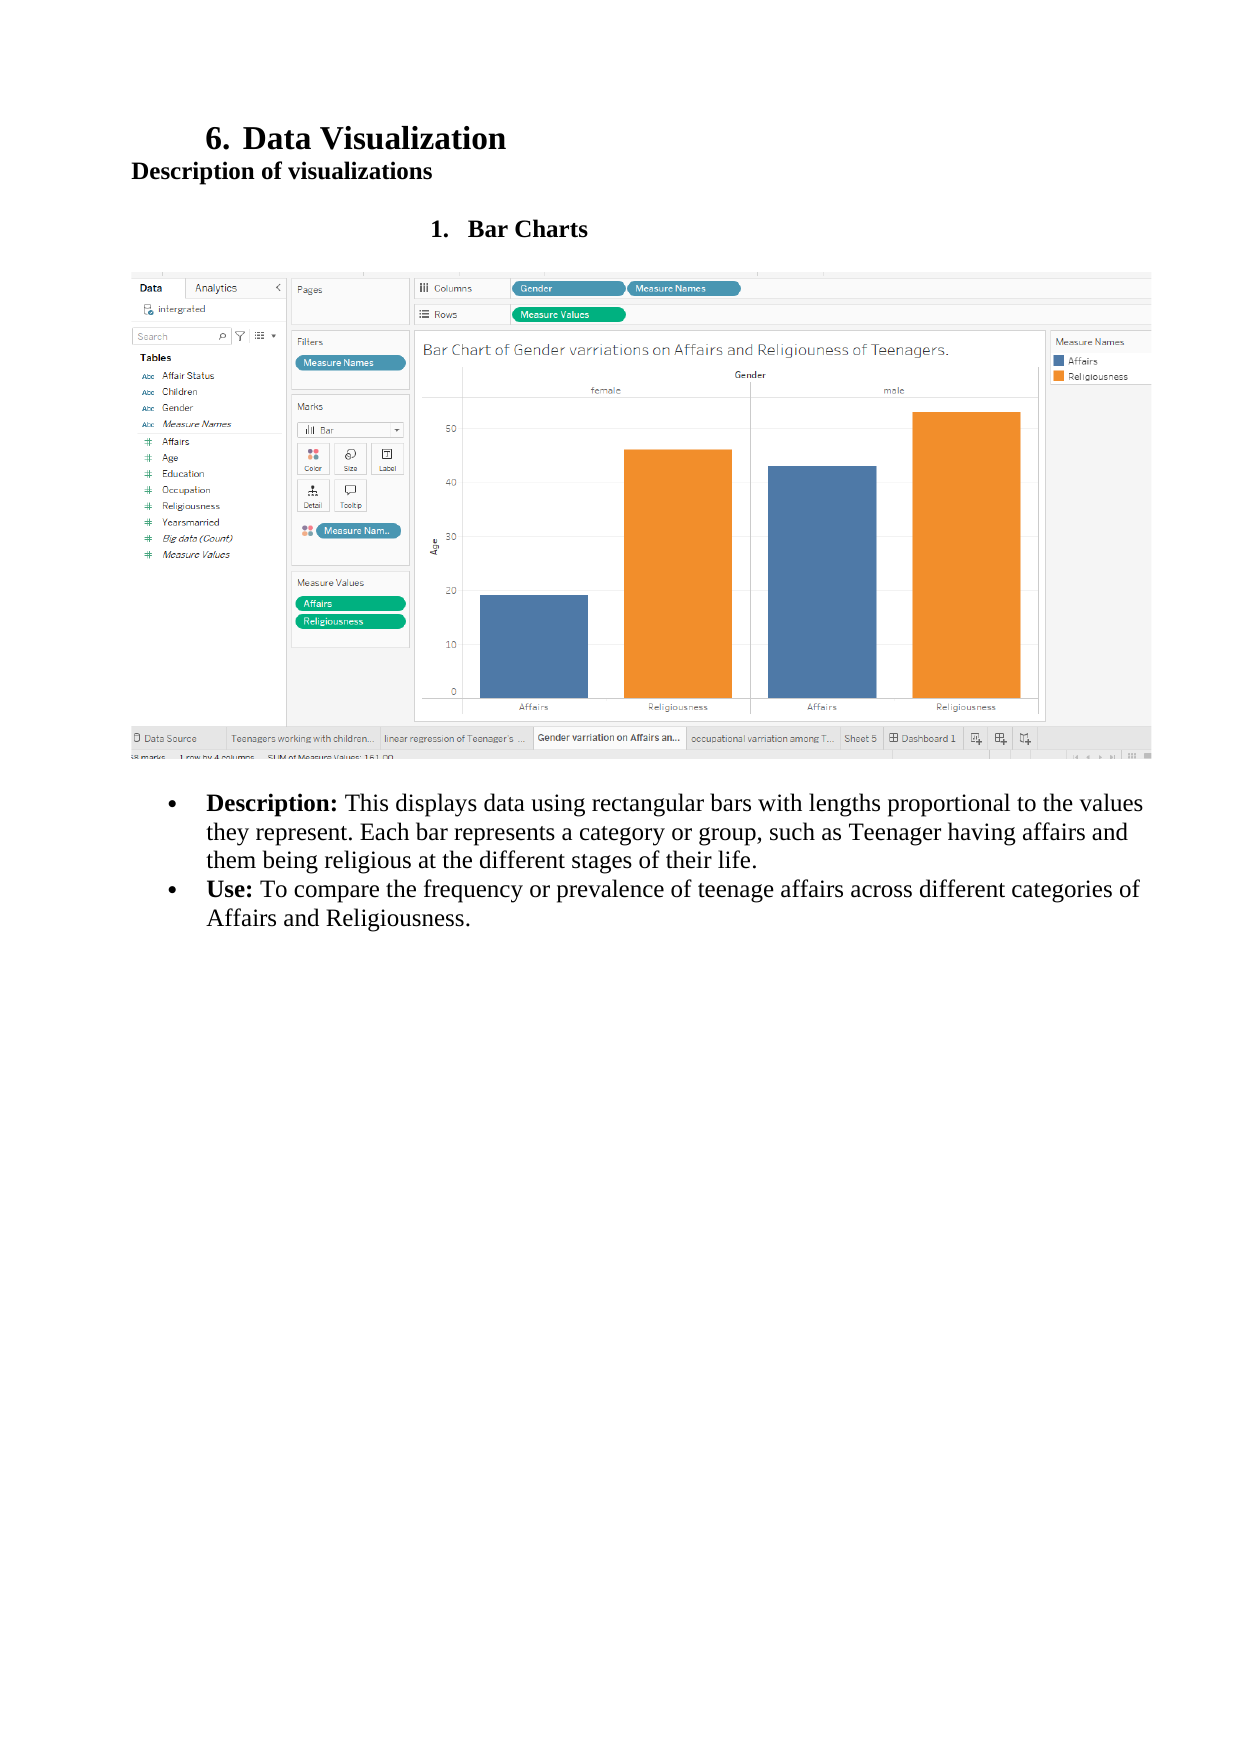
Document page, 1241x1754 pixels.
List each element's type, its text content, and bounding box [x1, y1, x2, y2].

subtitle Bar Charts [430, 214, 1152, 243]
text Description of visualizations [131, 156, 1152, 185]
list Data Visualization [205, 118, 1152, 156]
list Description: This displays data using rectangular bars with lengths proportional to the values they represent. Each bar represents a category or group, such as Teenager having affairs and them being religious at the different stages of their life. [169, 788, 1152, 874]
list Use: To compare the frequency or prevalence of teenage affairs across different categories of Affairs and Religiousness. [169, 874, 1152, 932]
picture [131, 272, 1152, 759]
